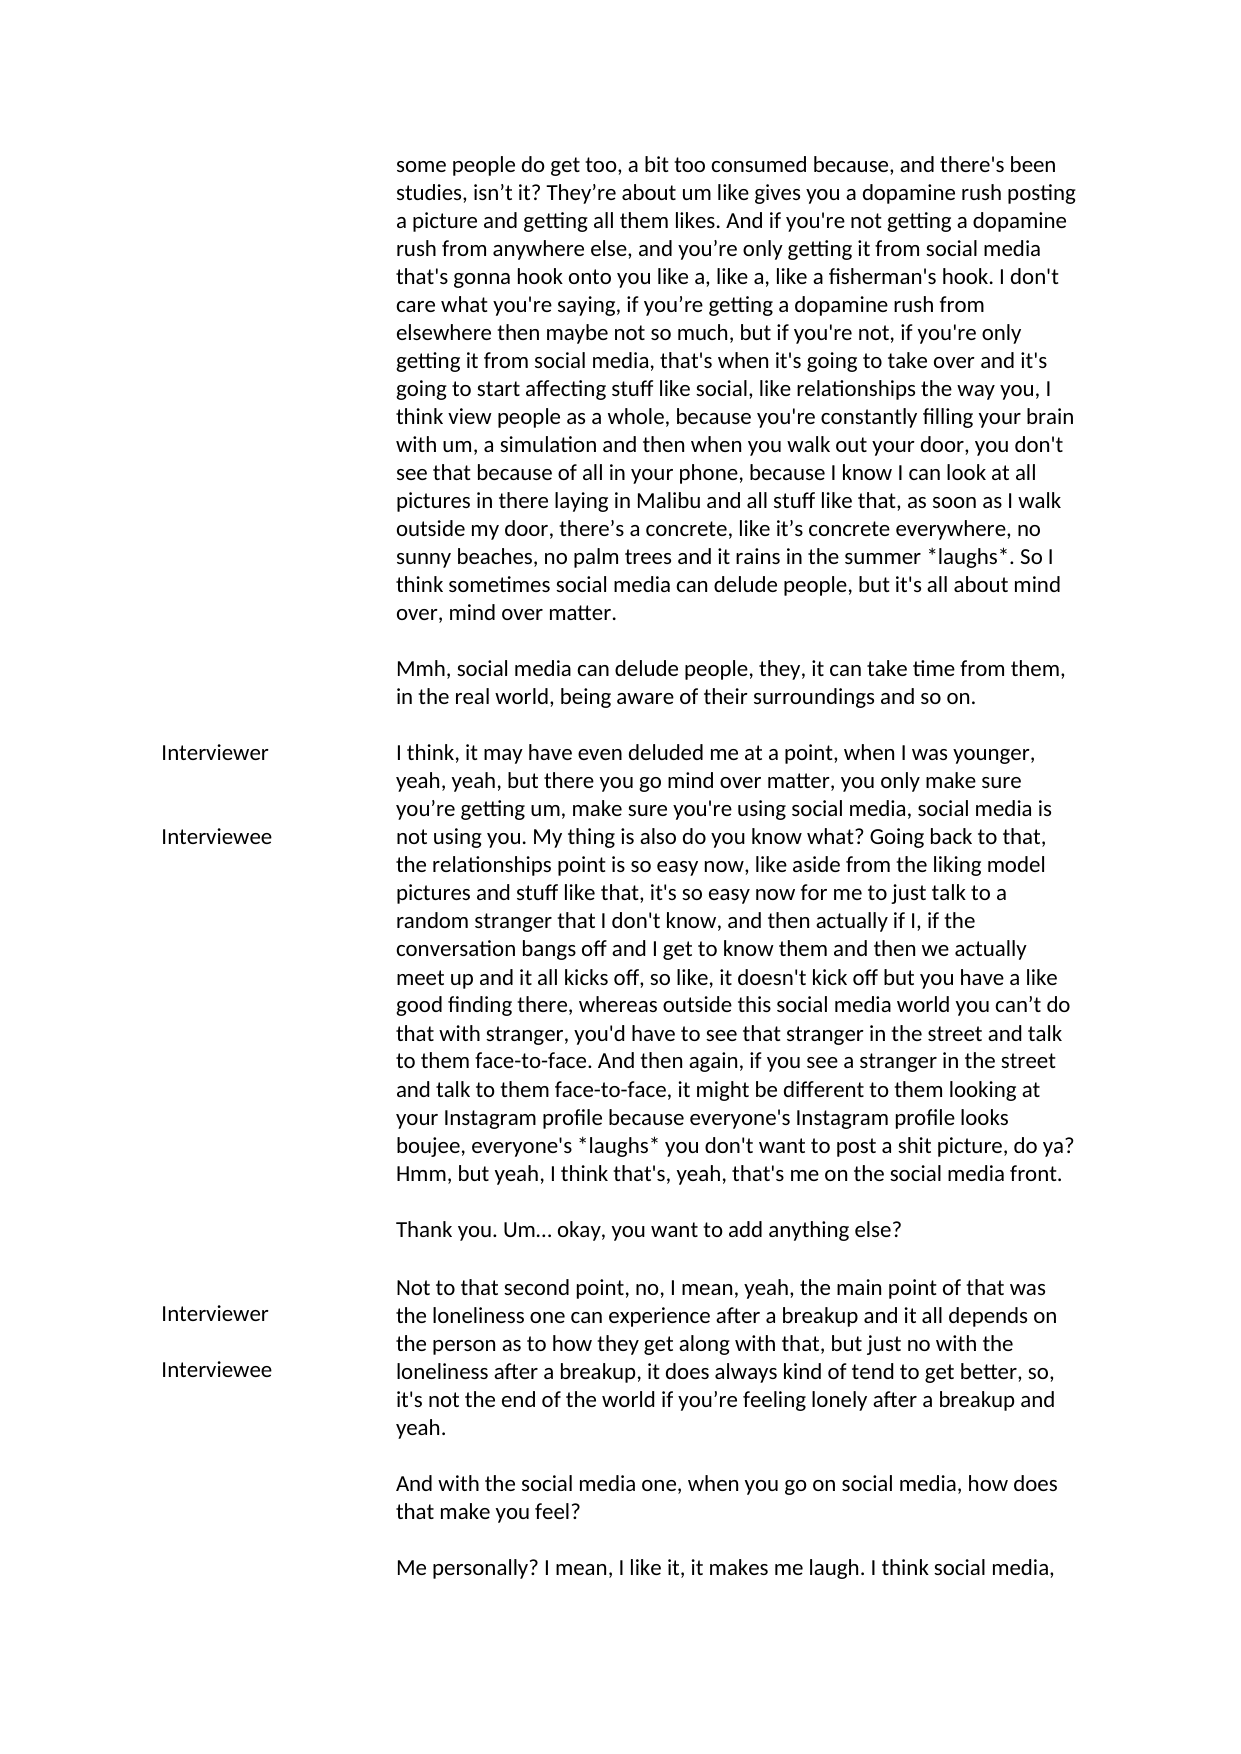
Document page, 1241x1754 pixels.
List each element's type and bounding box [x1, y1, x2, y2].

table_header [150, 150, 384, 1582]
table_header [385, 150, 1088, 1582]
